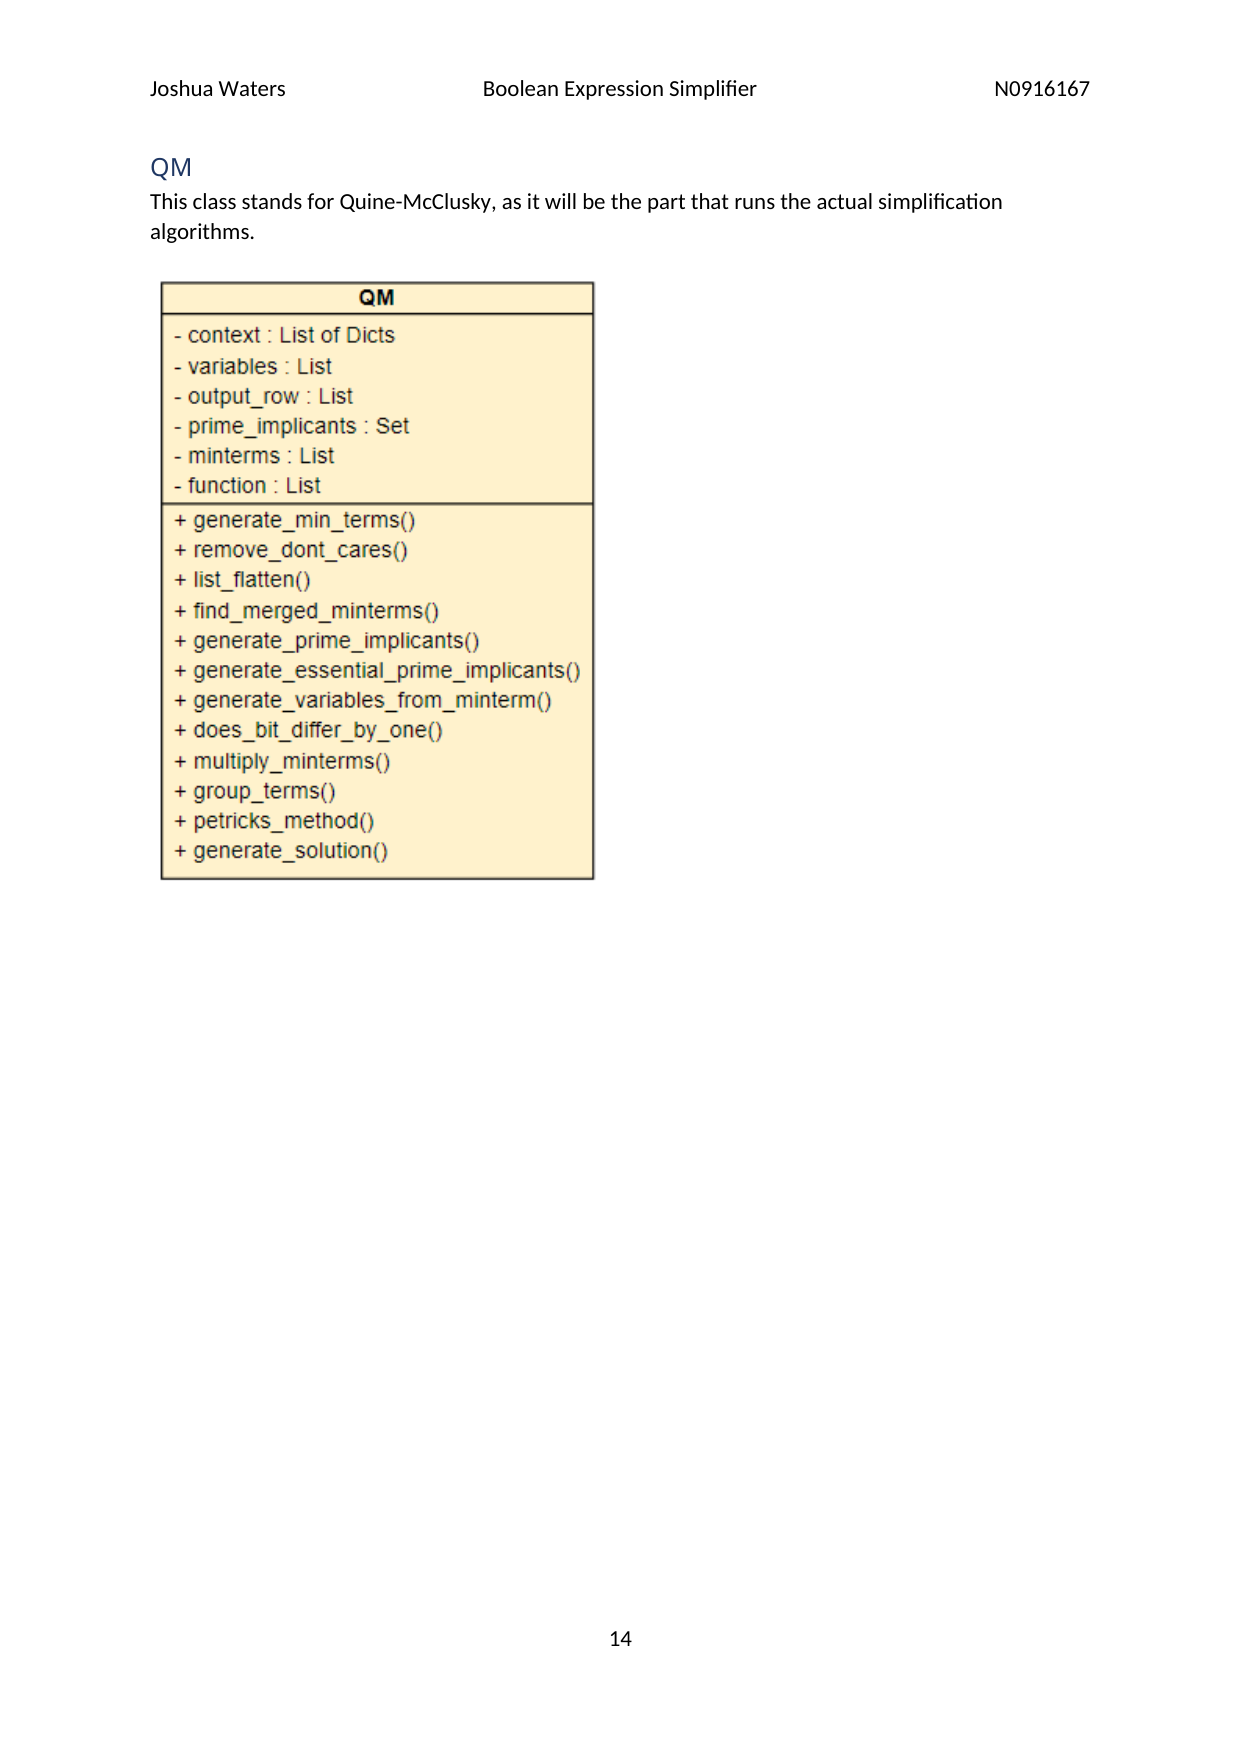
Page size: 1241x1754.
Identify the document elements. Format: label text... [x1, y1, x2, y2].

picture [150, 263, 605, 888]
subtitle QM [150, 150, 1090, 184]
text This class stands for Quine-McClusky, as it will be the part that runs the actual simplification algorithms. [150, 187, 1090, 245]
